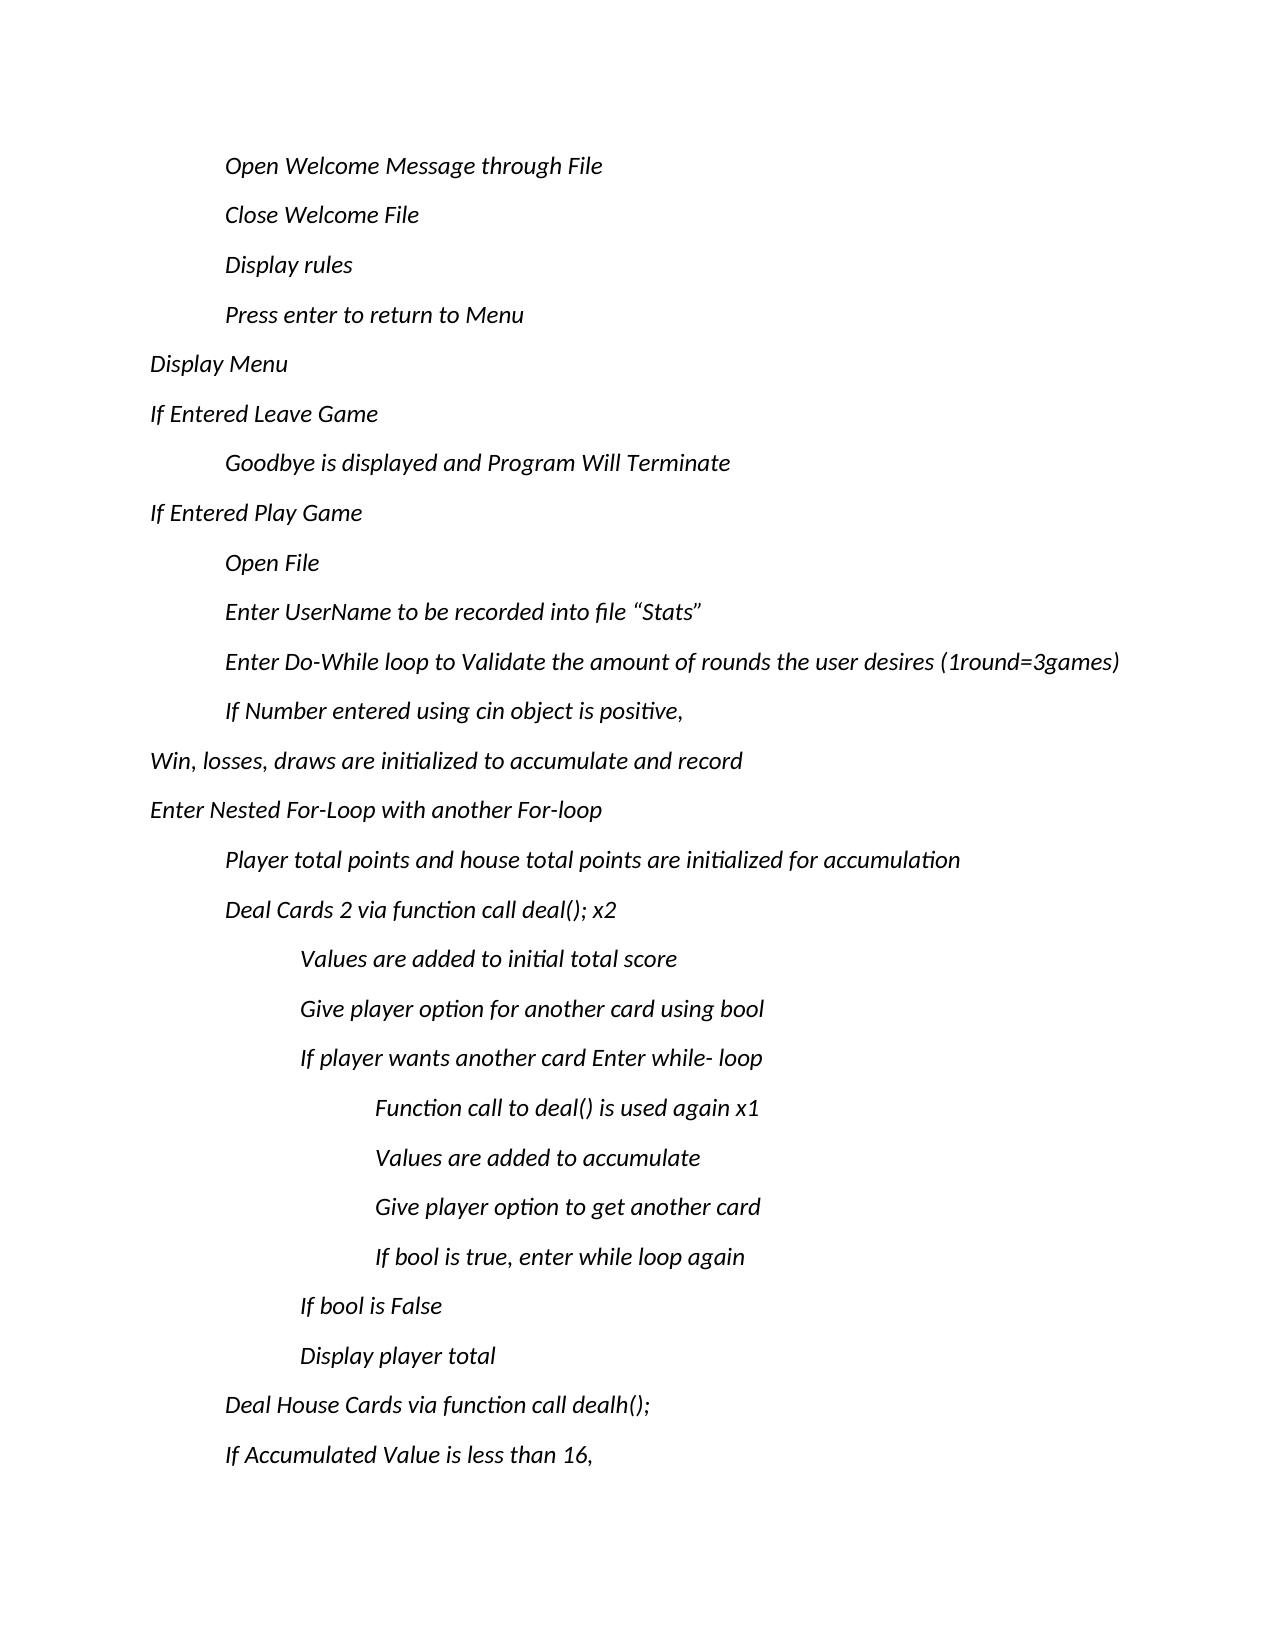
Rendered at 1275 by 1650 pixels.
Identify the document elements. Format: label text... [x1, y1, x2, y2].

text Enter UserName to be recorded into file “Stats” [150, 596, 1125, 627]
text Win, losses, draws are initialized to accumulate and record [150, 745, 1125, 776]
text If Entered Play Game [150, 497, 1125, 528]
text Display player total [150, 1340, 1125, 1371]
text Values are added to accumulate [150, 1142, 1125, 1172]
text Player total points and house total points are initialized for accumulation [150, 844, 1125, 875]
text Press enter to return to Menu [150, 299, 1125, 329]
text Values are added to initial total score [150, 943, 1125, 974]
text If player wants another card Enter while- loop [150, 1042, 1125, 1073]
text Deal Cards 2 via function call deal(); x2 [150, 894, 1125, 924]
text If Entered Leave Game [150, 398, 1125, 428]
text Display rules [150, 249, 1125, 280]
text Function call to deal() is used again x1 [150, 1092, 1125, 1123]
text If bool is False [150, 1290, 1125, 1321]
text Give player option to get another card [150, 1191, 1125, 1222]
text If Accumulated Value is less than 16, [150, 1439, 1125, 1470]
text If Number entered using cin object is positive, [150, 695, 1125, 726]
text Enter Nested For-Loop with another For-loop [150, 794, 1125, 825]
text Give player option for another card using bool [150, 993, 1125, 1023]
text Close Welcome File [150, 199, 1125, 230]
text If bool is true, enter while loop again [150, 1241, 1125, 1271]
text Enter Do-While loop to Validate the amount of rounds the user desires (1round=3games) [150, 646, 1125, 676]
text Goodbye is displayed and Program Will Terminate [150, 447, 1125, 478]
text Open File [150, 547, 1125, 577]
text Display Menu [150, 348, 1125, 379]
text Open Welcome Message through File [150, 150, 1125, 181]
text Deal House Cards via function call dealh(); [150, 1389, 1125, 1420]
